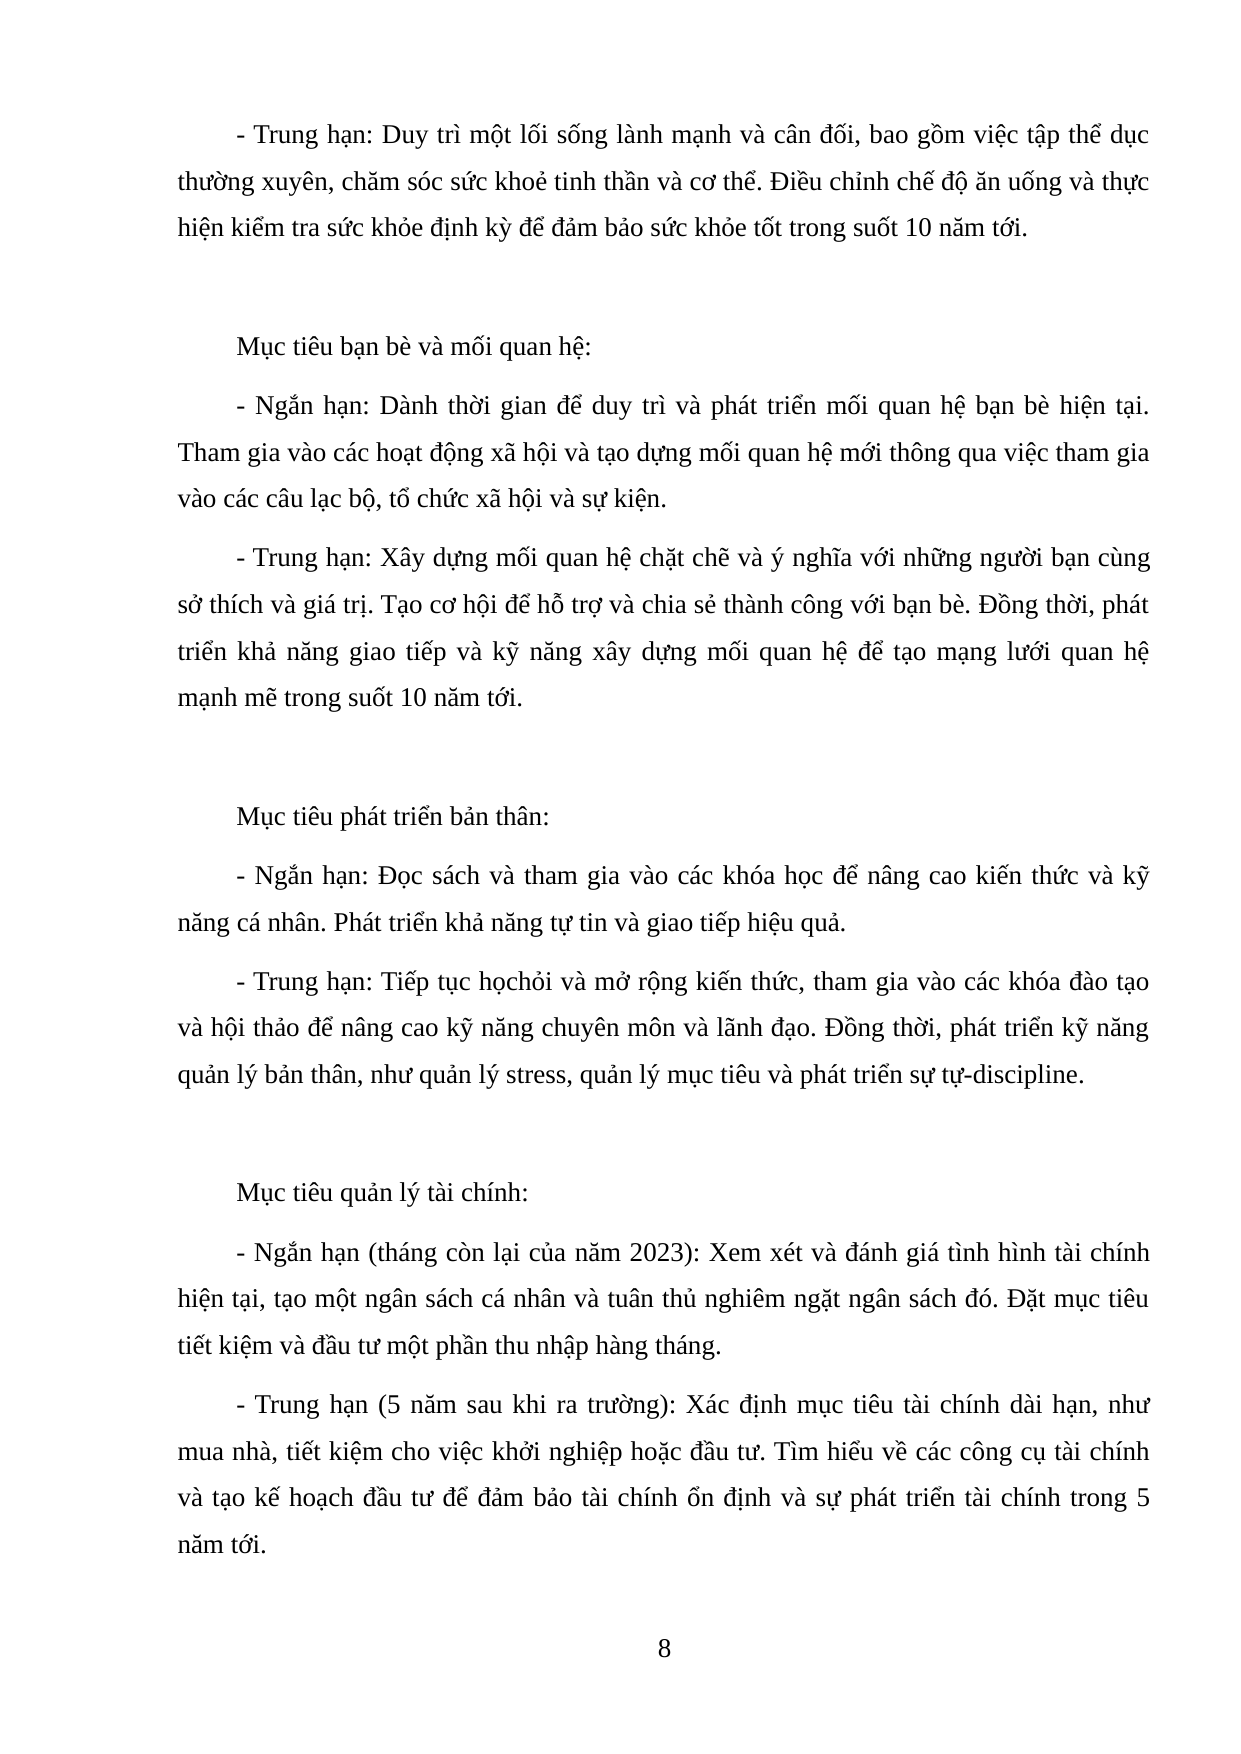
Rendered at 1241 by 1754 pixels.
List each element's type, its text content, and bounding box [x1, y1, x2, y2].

text - Trung hạn: Duy trì một lối sống lành mạnh và cân đối, bao gồm việc tập thể dục thường xuyên, chăm sóc sức khoẻ tinh thần và cơ thể. Điều chỉnh chế độ ăn uống và thực hiện kiểm tra sức khỏe định kỳ để đảm bảo sức khỏe tốt trong suốt 10 năm tới. [177, 118, 1152, 243]
text Mục tiêu quản lý tài chính: [177, 1176, 1152, 1208]
text - Trung hạn (5 năm sau khi ra trường): Xác định mục tiêu tài chính dài hạn, như mua nhà, tiết kiệm cho việc khởi nghiệp hoặc đầu tư. Tìm hiểu về các công cụ tài chính và tạo kế hoạch đầu tư để đảm bảo tài chính ổn định và sự phát triển tài chính trong 5 năm tới. [177, 1388, 1152, 1559]
text - Trung hạn: Xây dựng mối quan hệ chặt chẽ và ý nghĩa với những người bạn cùng sở thích và giá trị. Tạo cơ hội để hỗ trợ và chia sẻ thành công với bạn bè. Đồng thời, phát triển khả năng giao tiếp và kỹ năng xây dựng mối quan hệ để tạo mạng lưới quan hệ mạnh mẽ trong suốt 10 năm tới. [177, 541, 1152, 713]
text Mục tiêu bạn bè và mối quan hệ: [177, 330, 1152, 361]
text - Ngắn hạn: Đọc sách và tham gia vào các khóa học để nâng cao kiến thức và kỹ năng cá nhân. Phát triển khả năng tự tin và giao tiếp hiệu quả. [177, 859, 1152, 937]
text - Ngắn hạn (tháng còn lại của năm 2023): Xem xét và đánh giá tình hình tài chính hiện tại, tạo một ngân sách cá nhân và tuân thủ nghiêm ngặt ngân sách đó. Đặt mục tiêu tiết kiệm và đầu tư một phần thu nhập hàng tháng. [177, 1236, 1152, 1360]
text Mục tiêu phát triển bản thân: [177, 800, 1152, 831]
text - Trung hạn: Tiếp tục họchỏi và mở rộng kiến thức, tham gia vào các khóa đào tạo và hội thảo để nâng cao kỹ năng chuyên môn và lãnh đạo. Đồng thời, phát triển kỹ năng quản lý bản thân, như quản lý stress, quản lý mục tiêu và phát triển sự tự-discipline. [177, 965, 1152, 1089]
text - Ngắn hạn: Dành thời gian để duy trì và phát triển mối quan hệ bạn bè hiện tại. Tham gia vào các hoạt động xã hội và tạo dựng mối quan hệ mới thông qua việc tham gia vào các câu lạc bộ, tổ chức xã hội và sự kiện. [177, 389, 1152, 513]
